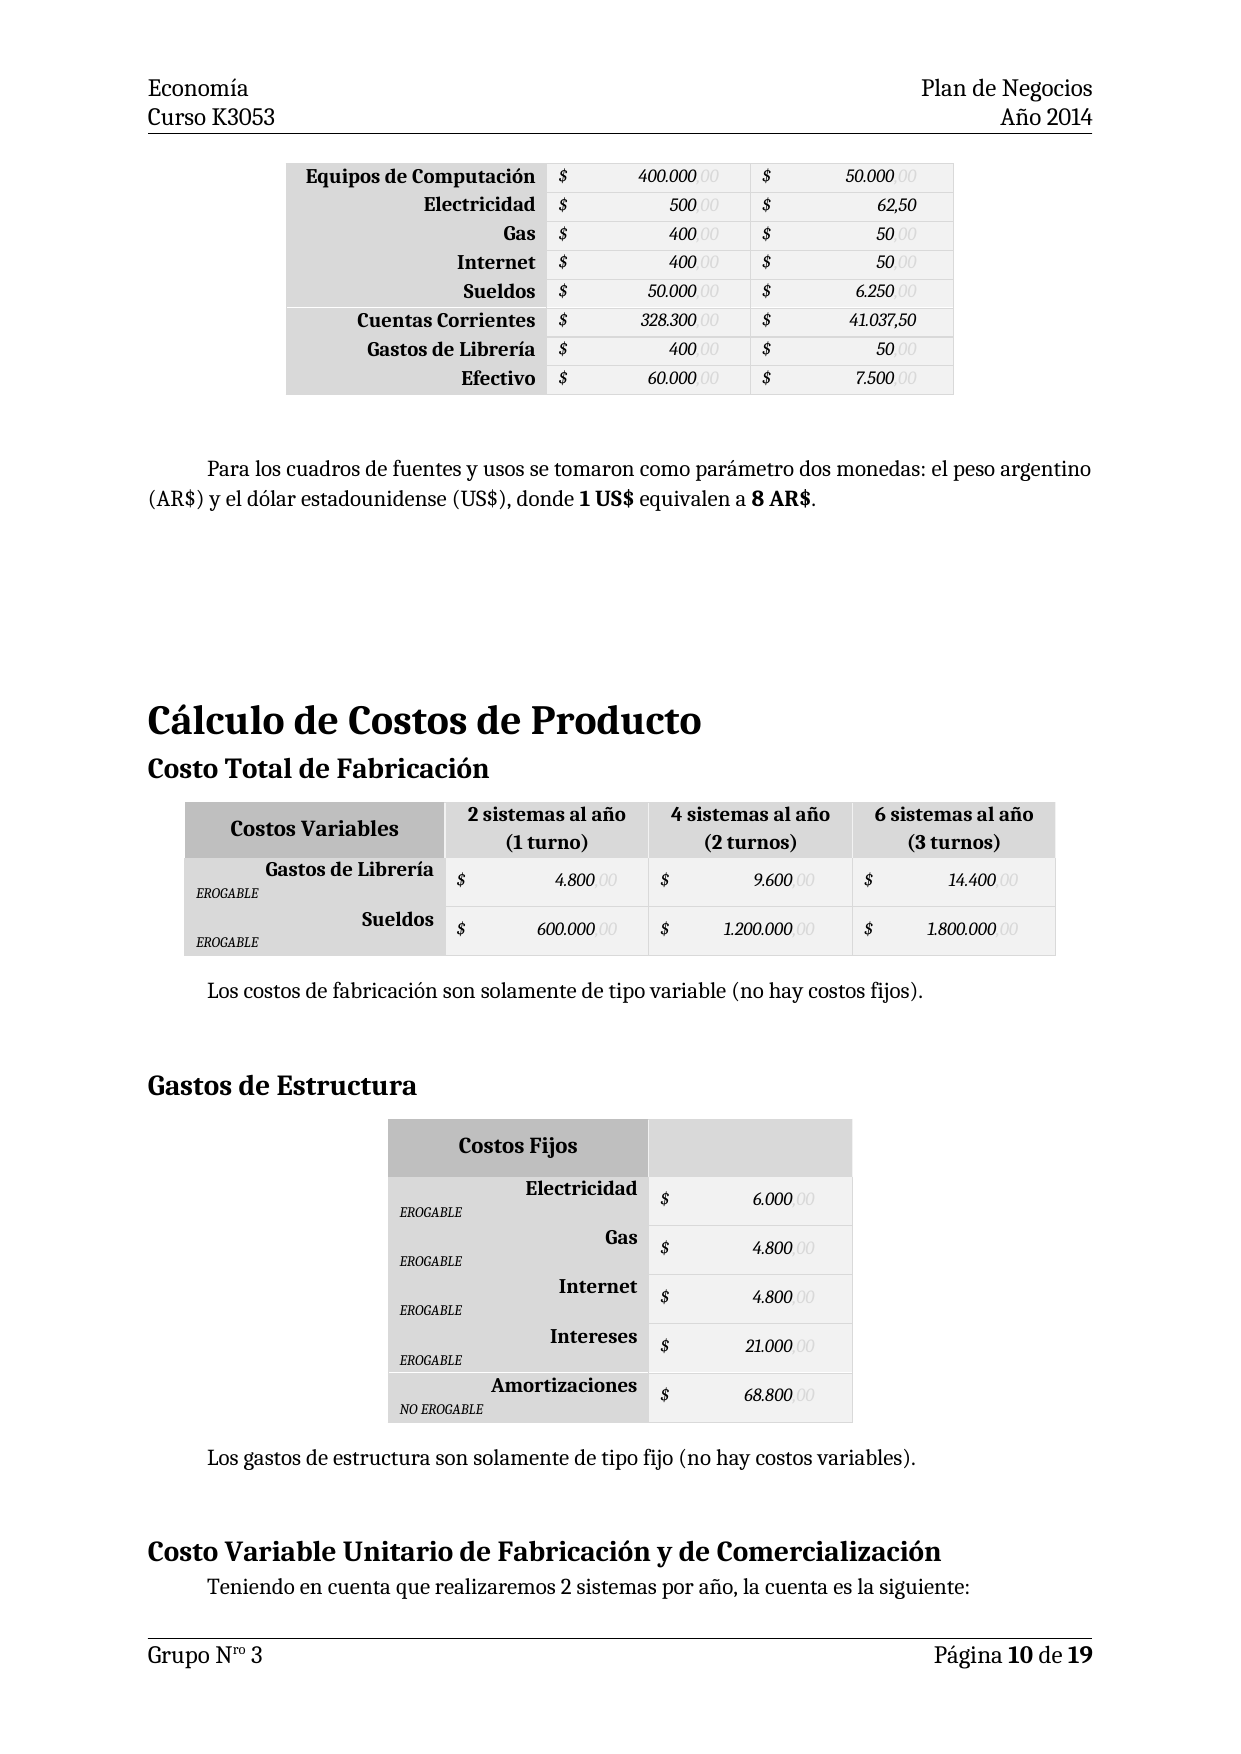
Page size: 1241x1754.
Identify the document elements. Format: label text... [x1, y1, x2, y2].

table_cell $ 500,00 [547, 193, 750, 221]
table_cell Gas [287, 222, 546, 250]
table_cell $ 9.600,00 [649, 858, 852, 906]
table_cell $ 41.037,50 [751, 309, 953, 336]
table_header 4 sistemas al año (2 turnos) [649, 803, 852, 858]
text Los gastos de estructura son solamente de tipo fijo (no hay costos variables). [148, 1444, 1092, 1471]
text Para los cuadros de fuentes y usos se tomaron como parámetro dos monedas: el peso argentino (AR$) y el dólar estadounidense (US$), donde 1 US$ equivalen a 8 AR$. [148, 456, 1092, 512]
table_cell Gastos de Librería [287, 338, 546, 365]
table_cell $ 68.800,00 [649, 1374, 852, 1422]
table_cell $ 4.800,00 [649, 1226, 852, 1274]
table_cell $ 400,00 [547, 338, 750, 365]
table_cell $ 6.250,00 [751, 280, 953, 307]
table_cell $ 60.000,00 [547, 366, 750, 394]
table_cell Efectivo [287, 366, 546, 394]
table_cell Electricidad [287, 193, 546, 221]
text Costo Total de Fabricación [148, 752, 1092, 786]
table_cell $ 400,00 [547, 251, 750, 279]
table_cell $ 6.000,00 [649, 1177, 852, 1225]
table_cell $ 400,00 [547, 222, 750, 250]
table_cell $ 4.800,00 [446, 858, 648, 906]
table_cell $ 50,00 [751, 251, 953, 279]
table_header 6 sistemas al año (3 turnos) [853, 803, 1055, 858]
table_cell $ 62,50 [751, 193, 953, 221]
table_cell $ 400.000,00 [547, 164, 750, 192]
table_cell $ 600.000,00 [446, 907, 648, 955]
text Los costos de fabricación son solamente de tipo variable (no hay costos fijos). [148, 978, 1092, 1005]
table_cell Intereses EROGABLE [389, 1324, 648, 1372]
text Cálculo de Costos de Producto [148, 697, 1092, 745]
table_cell Electricidad EROGABLE [389, 1177, 648, 1225]
text Gastos de Estructura [148, 1069, 1092, 1102]
table_header Costos Variables [185, 802, 444, 858]
text Teniendo en cuenta que realizaremos 2 sistemas por año, la cuenta es la siguiente: [148, 1574, 1092, 1600]
table_cell $ 1.200.000,00 [649, 907, 852, 955]
table_cell $ 50,00 [751, 338, 953, 365]
table_cell $ 21.000,00 [649, 1324, 852, 1372]
table_cell Amortizaciones NO EROGABLE [389, 1374, 648, 1422]
table_cell $ 1.800.000,00 [853, 907, 1055, 955]
table_cell Gastos de Librería EROGABLE [185, 858, 444, 906]
table_cell $ 50.000,00 [547, 280, 750, 307]
table_cell $ 7.500,00 [751, 366, 953, 394]
table_cell Equipos de Computación [287, 164, 546, 192]
table_cell $ 4.800,00 [649, 1275, 852, 1323]
table_header [649, 1120, 852, 1177]
table_cell Sueldos [287, 280, 546, 307]
table_cell $ 14.400,00 [853, 858, 1055, 906]
text Costo Variable Unitario de Fabricación y de Comercialización [148, 1535, 1092, 1569]
table_cell Sueldos EROGABLE [185, 907, 444, 955]
table_cell $ 328.300,00 [547, 309, 750, 336]
table_cell $ 50.000,00 [751, 164, 953, 192]
table_header 2 sistemas al año (1 turno) [446, 803, 648, 858]
table_header Costos Fijos [388, 1119, 648, 1177]
table_cell Internet EROGABLE [389, 1275, 648, 1323]
table_cell Cuentas Corrientes [287, 309, 546, 336]
table_cell $ 50,00 [751, 222, 953, 250]
table_cell Internet [287, 251, 546, 279]
table_cell Gas EROGABLE [389, 1226, 648, 1274]
